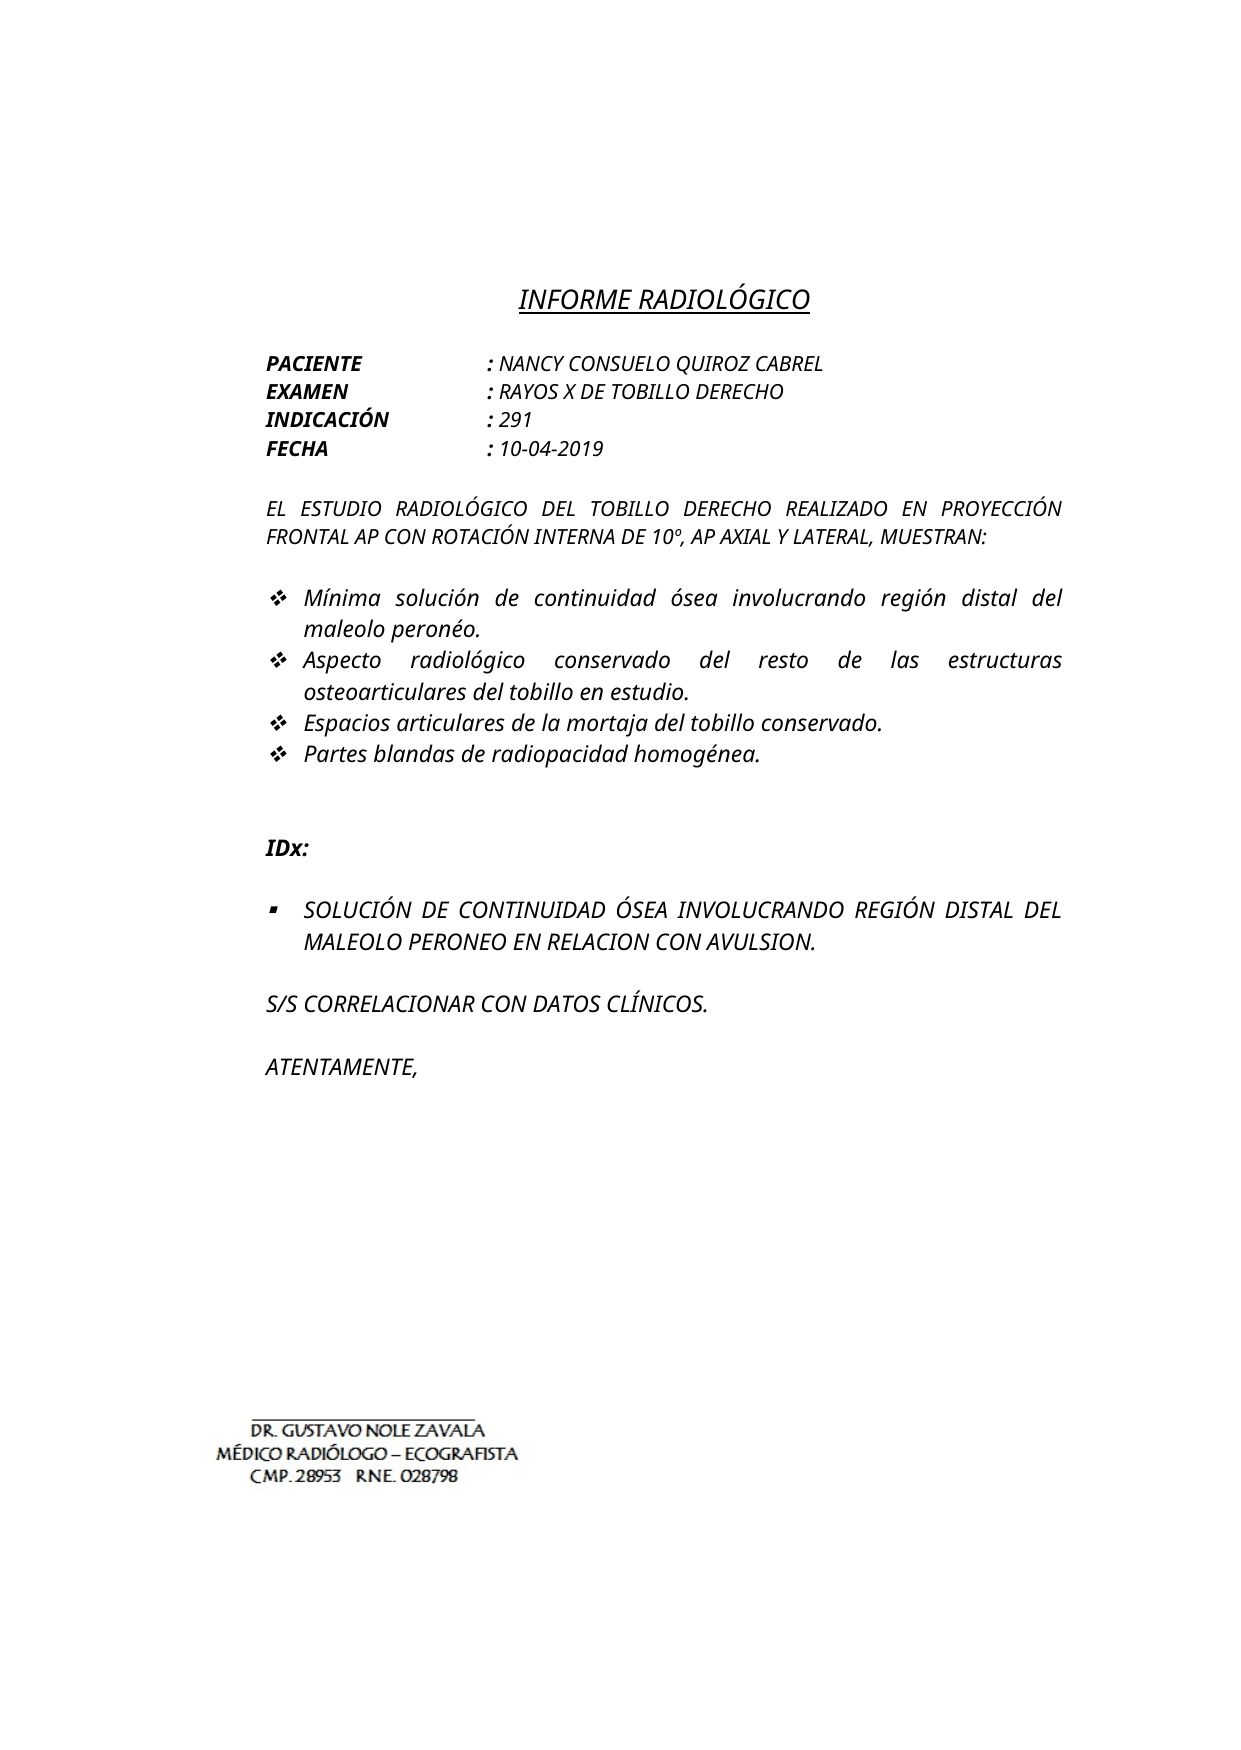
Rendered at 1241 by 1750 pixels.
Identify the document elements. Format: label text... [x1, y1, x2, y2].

text IDx: [266, 832, 1063, 863]
list Espacios articulares de la mortaja del tobillo conservado. [266, 707, 1063, 738]
text ATENTAMENTE, [266, 1051, 1063, 1082]
list Partes blandas de radiopacidad homogénea. [266, 738, 1063, 769]
subtitle EL ESTUDIO RADIOLÓGICO DEL TOBILLO DERECHO REALIZADO EN PROYECCIÓN FRONTAL AP CON ROTACIÓN INTERNA DE 10º, AP AXIAL Y LATERAL, MUESTRAN: [266, 494, 1063, 551]
list SOLUCIÓN DE CONTINUIDAD ÓSEA INVOLUCRANDO REGIÓN DISTAL DEL MALEOLO PERONEO EN RELACION CON AVULSION. [266, 894, 1063, 957]
list Aspecto radiológico conservado del resto de las estructuras osteoarticulares del tobillo en estudio. [266, 644, 1063, 707]
text EXAMEN : RAYOS X DE TOBILLO DERECHO [266, 377, 1063, 406]
list Mínima solución de continuidad ósea involucrando región distal del maleolo peronéo. [266, 582, 1063, 644]
title INFORME RADIOLÓGICO [266, 281, 1063, 317]
text S/S CORRELACIONAR CON DATOS CLÍNICOS. [266, 988, 1063, 1019]
text PACIENTE : NANCY CONSUELO QUIROZ CABREL [266, 349, 1063, 377]
text FECHA : 10-04-2019 [266, 434, 1063, 462]
picture [163, 1286, 552, 1536]
text INDICACIÓN : 291 [266, 406, 1063, 434]
